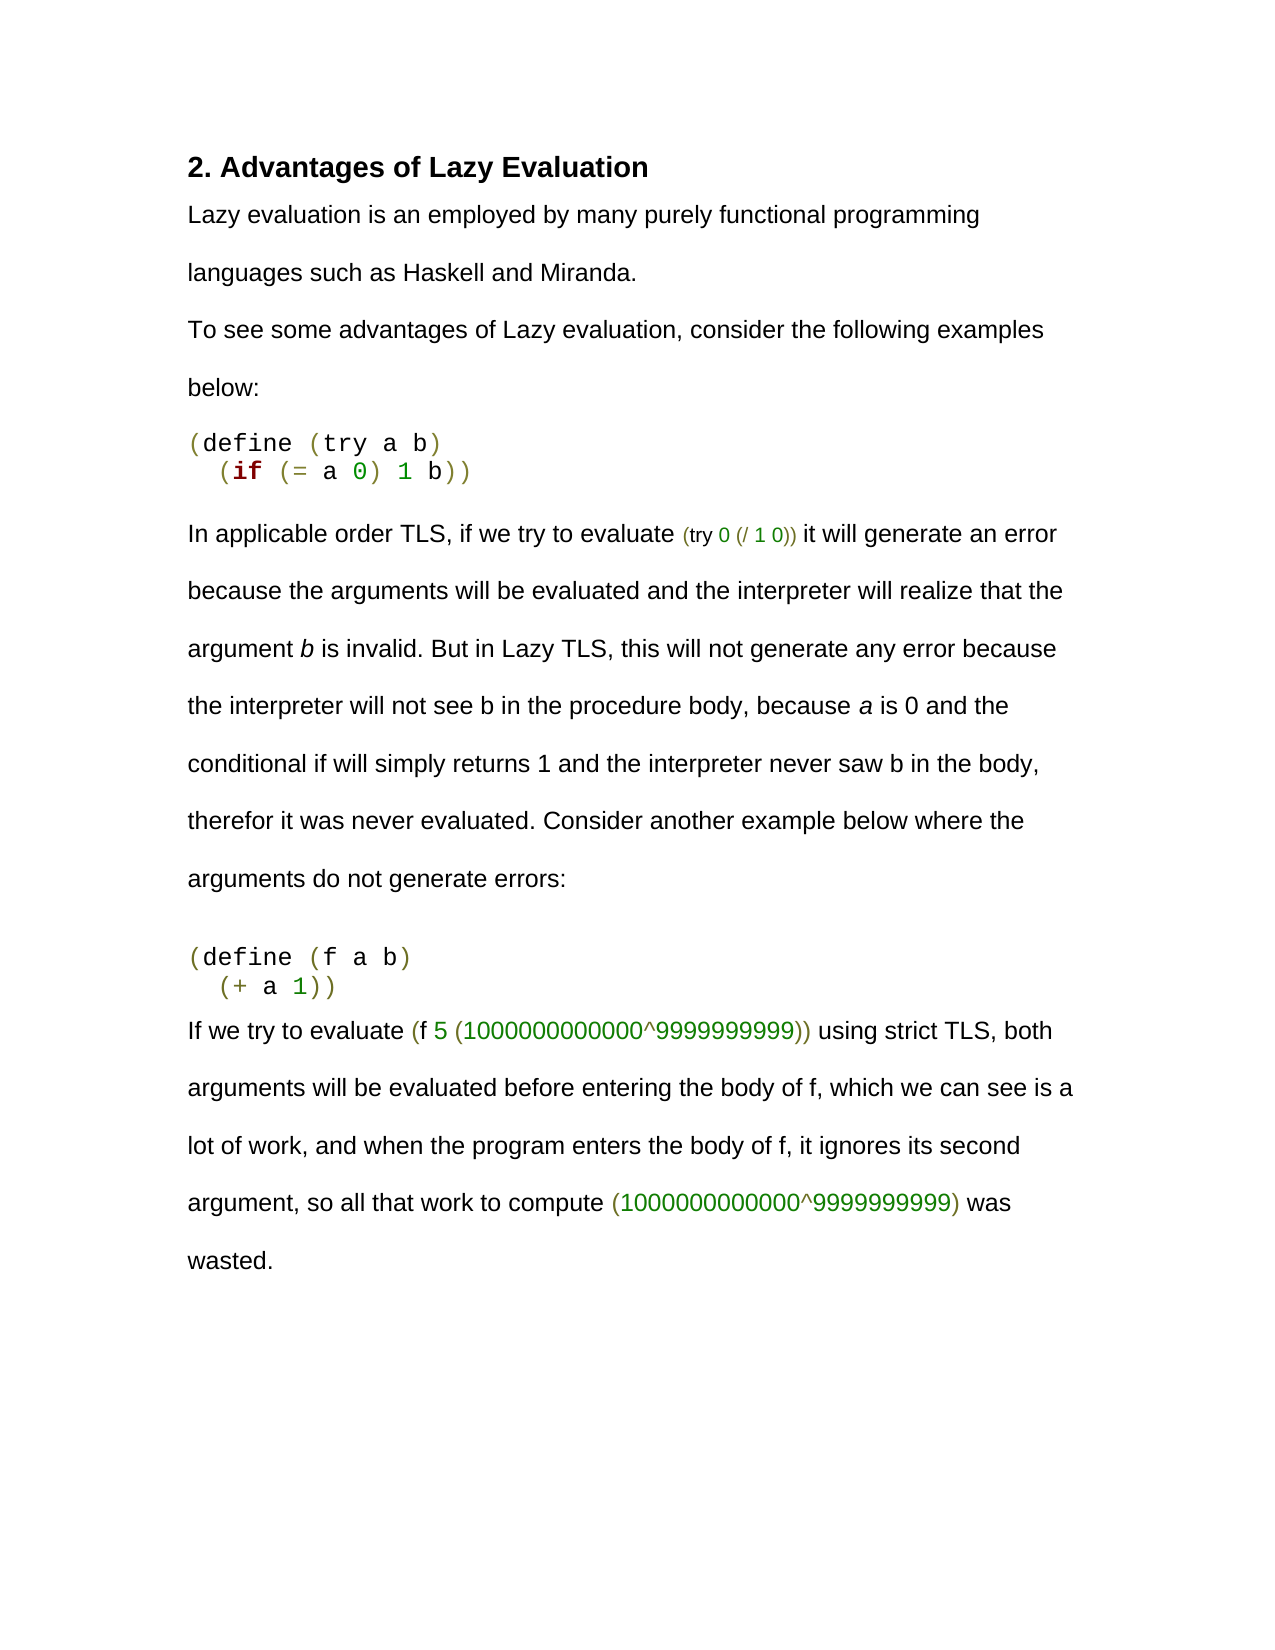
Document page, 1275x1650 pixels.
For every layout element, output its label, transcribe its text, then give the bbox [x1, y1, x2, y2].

table_header (define (try a b) (if (= a 0) 1 b)) [176, 430, 1099, 519]
text Lazy evaluation is an employed by many purely functional programming languages such as Haskell and Miranda. [187, 200, 1087, 287]
text In applicable order TLS, if we try to evaluate (try 0 (/ 1 0)) it will generate an error because the arguments will be evaluated and the interpreter will realize that the argument b is invalid. But in Lazy TLS, this will not generate any error because the interpreter will not see b in the procedure body, because a is 0 and the conditional if will simply returns 1 and the interpreter never saw b in the body, therefor it was never evaluated. Consider another example below where the arguments do not generate errors: [187, 519, 1087, 893]
text If we try to evaluate (f 5 (1000000000000^9999999999)) using strict TLS, both arguments will be evaluated before entering the body of f, which we can see is a lot of work, and when the program enters the body of f, it ignores its second argument, so all that work to compute (1000000000000^9999999999) was wasted. [187, 1016, 1087, 1275]
table_header (define (f a b) (+ a 1)) [176, 921, 1099, 1016]
text 2. Advantages of Lazy Evaluation [187, 150, 1087, 183]
text To see some advantages of Lazy evaluation, consider the following examples below: [187, 315, 1087, 402]
